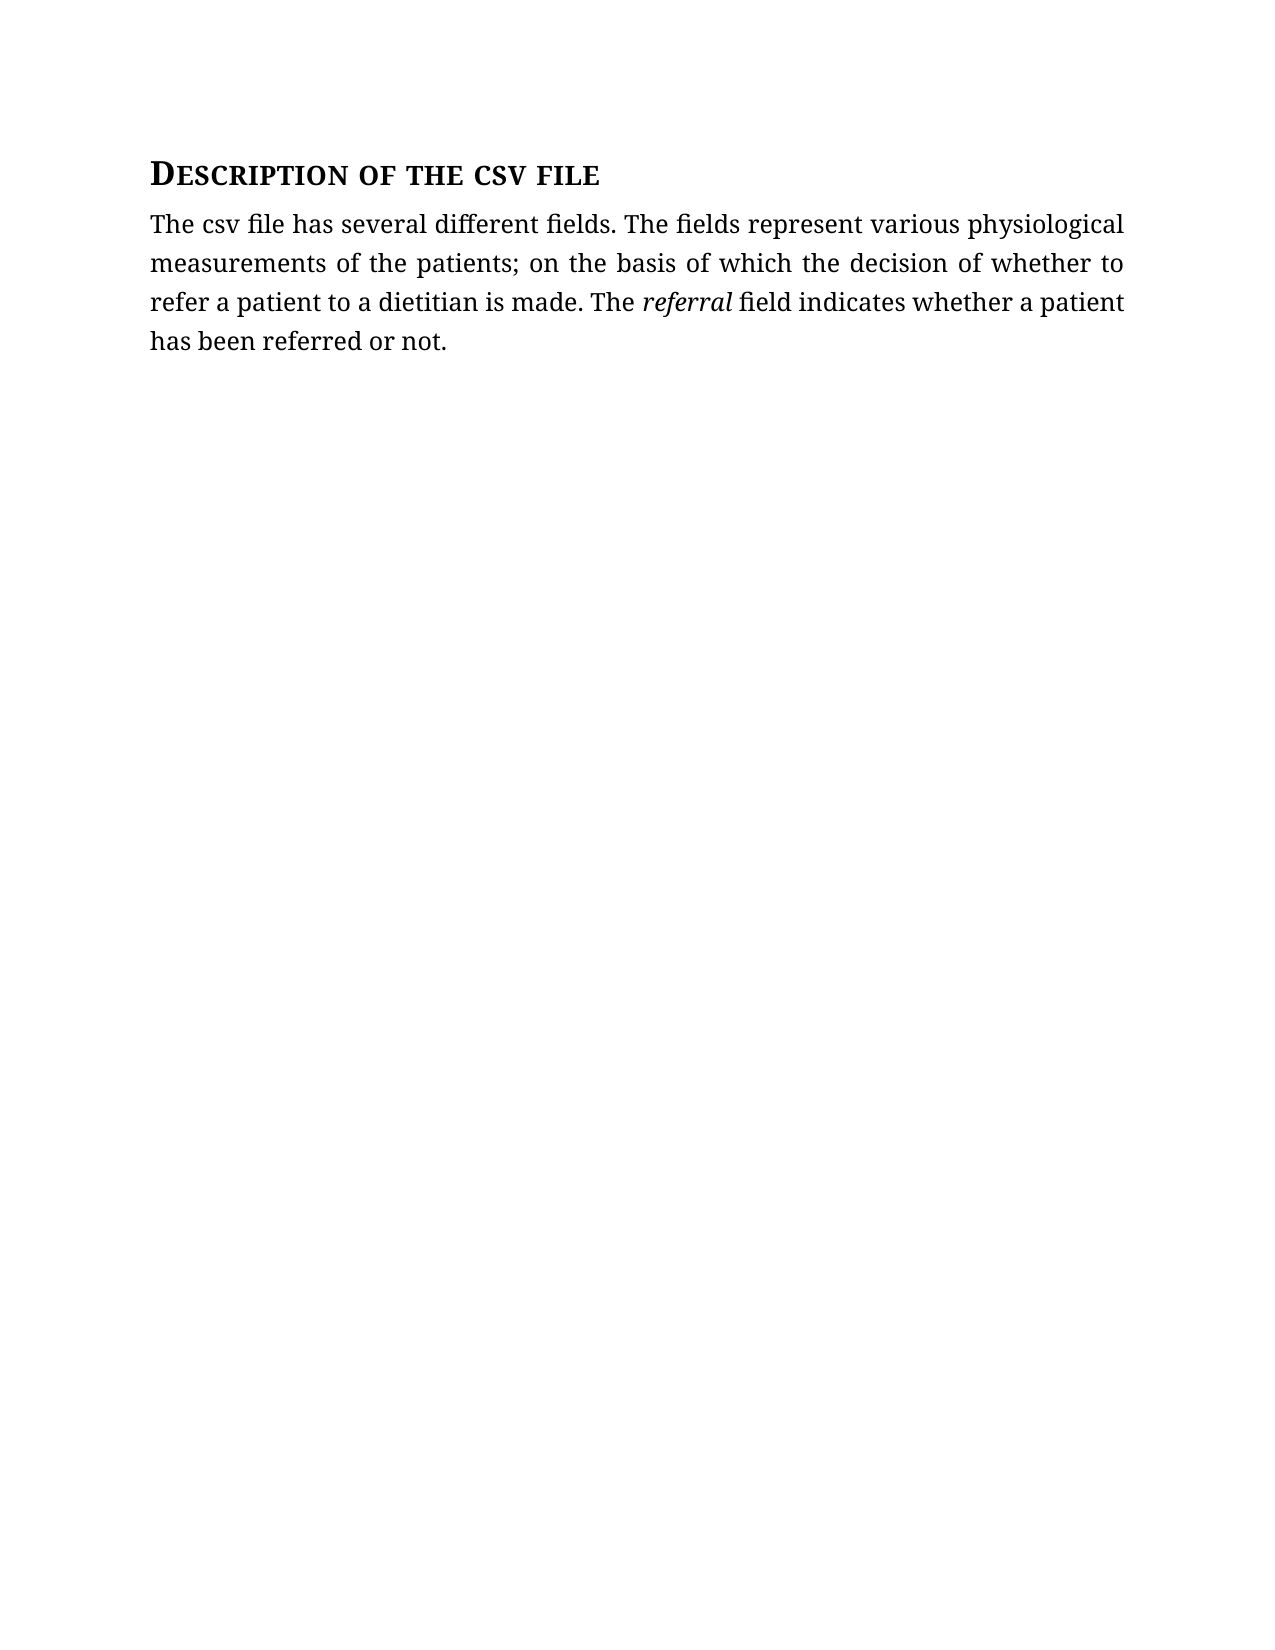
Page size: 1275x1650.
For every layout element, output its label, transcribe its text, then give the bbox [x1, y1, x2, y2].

text The csv file has several different fields. The fields represent various physiological measurements of the patients; on the basis of which the decision of whether to refer a patient to a dietitian is made. The referral field indicates whether a patient has been referred or not. [150, 206, 1125, 358]
subtitle Description of the csv file [150, 150, 1125, 195]
